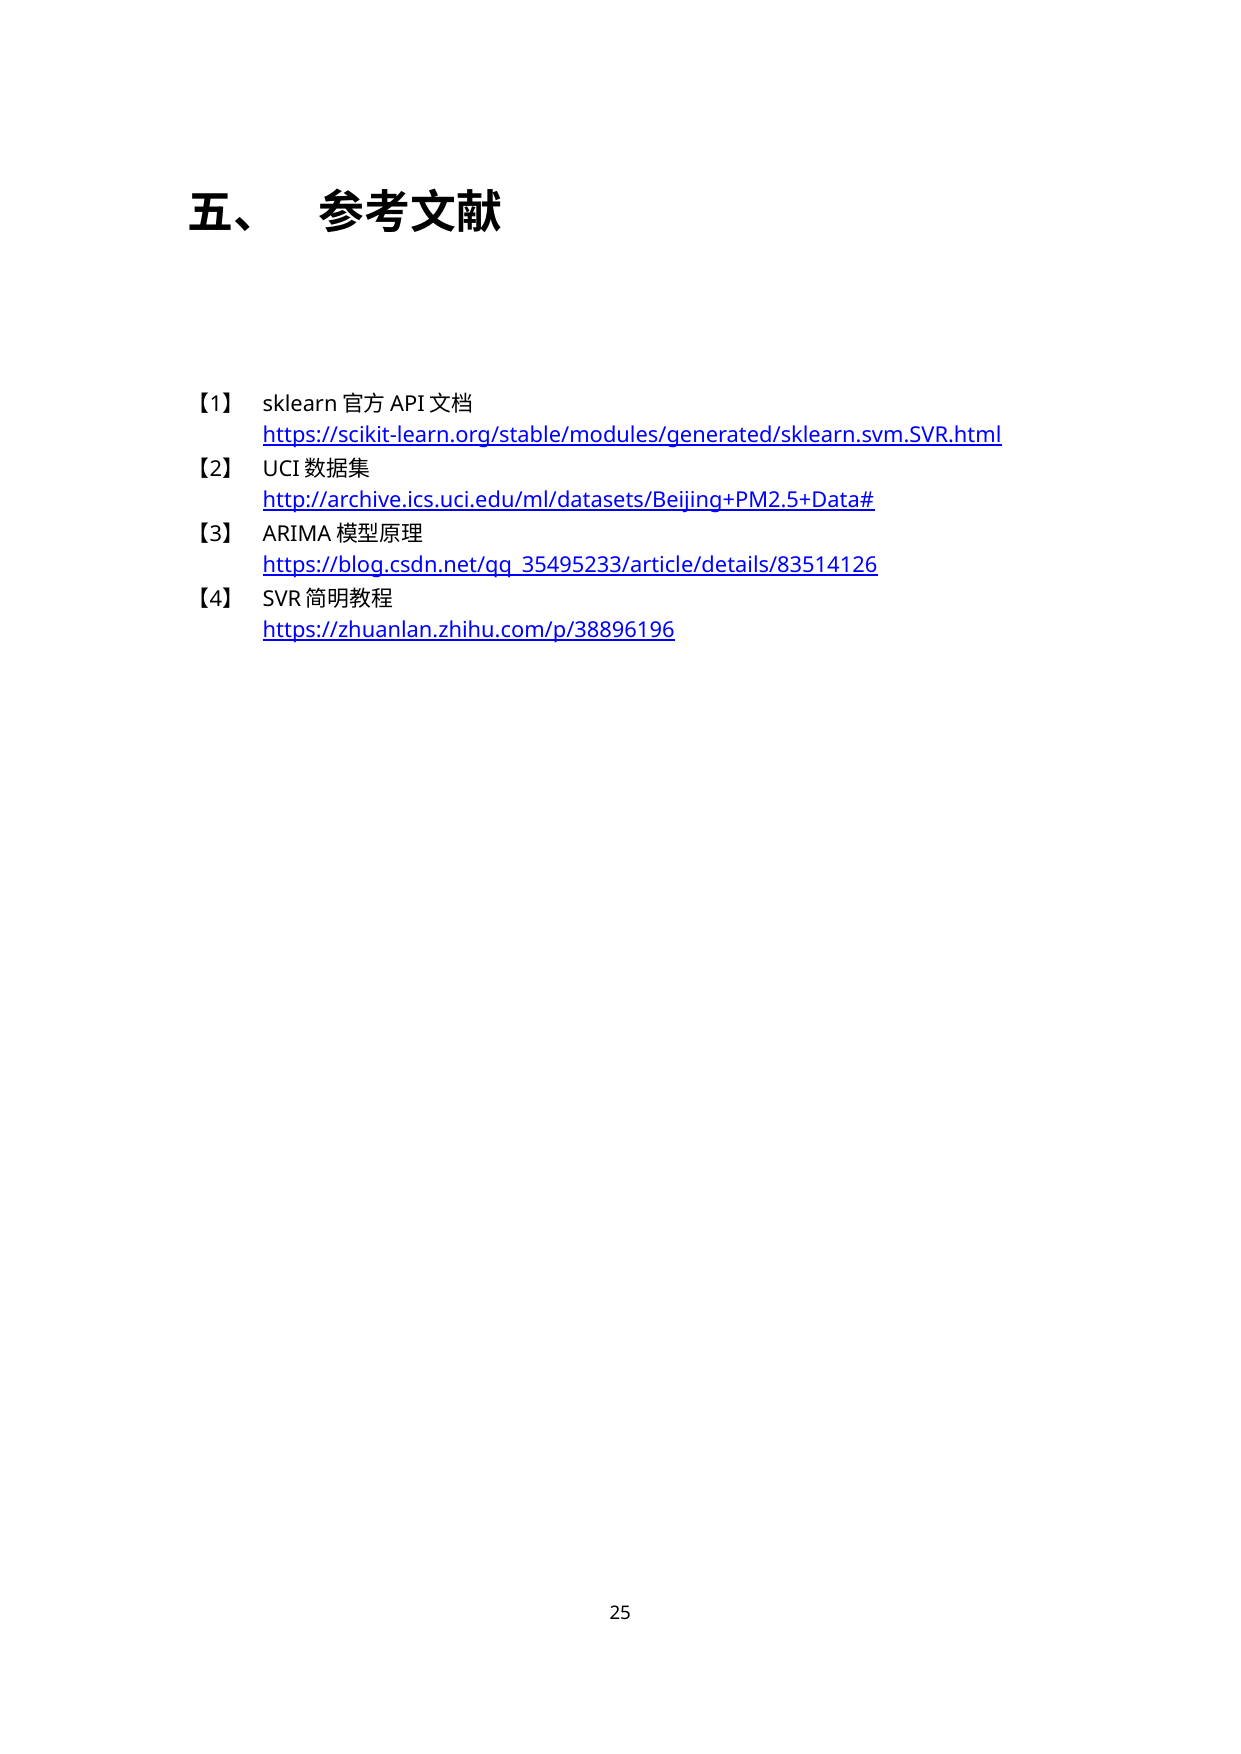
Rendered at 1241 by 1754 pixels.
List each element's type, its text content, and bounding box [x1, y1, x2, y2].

list sklearn官方API文档 [187, 385, 1053, 418]
list https://scikit-learn.org/stable/modules/generated/sklearn.svm.SVR.html [262, 418, 1053, 450]
list UCI数据集 [187, 450, 1053, 483]
list http://archive.ics.uci.edu/ml/datasets/Beijing+PM2.5+Data# [262, 483, 1053, 515]
list SVR简明教程 [187, 580, 1053, 613]
subtitle 参考文献 [187, 160, 1053, 257]
list https://blog.csdn.net/qq_35495233/article/details/83514126 [262, 548, 1053, 580]
list ARIMA模型原理 [187, 515, 1053, 548]
text https://zhuanlan.zhihu.com/p/38896196 [231, 613, 1053, 645]
